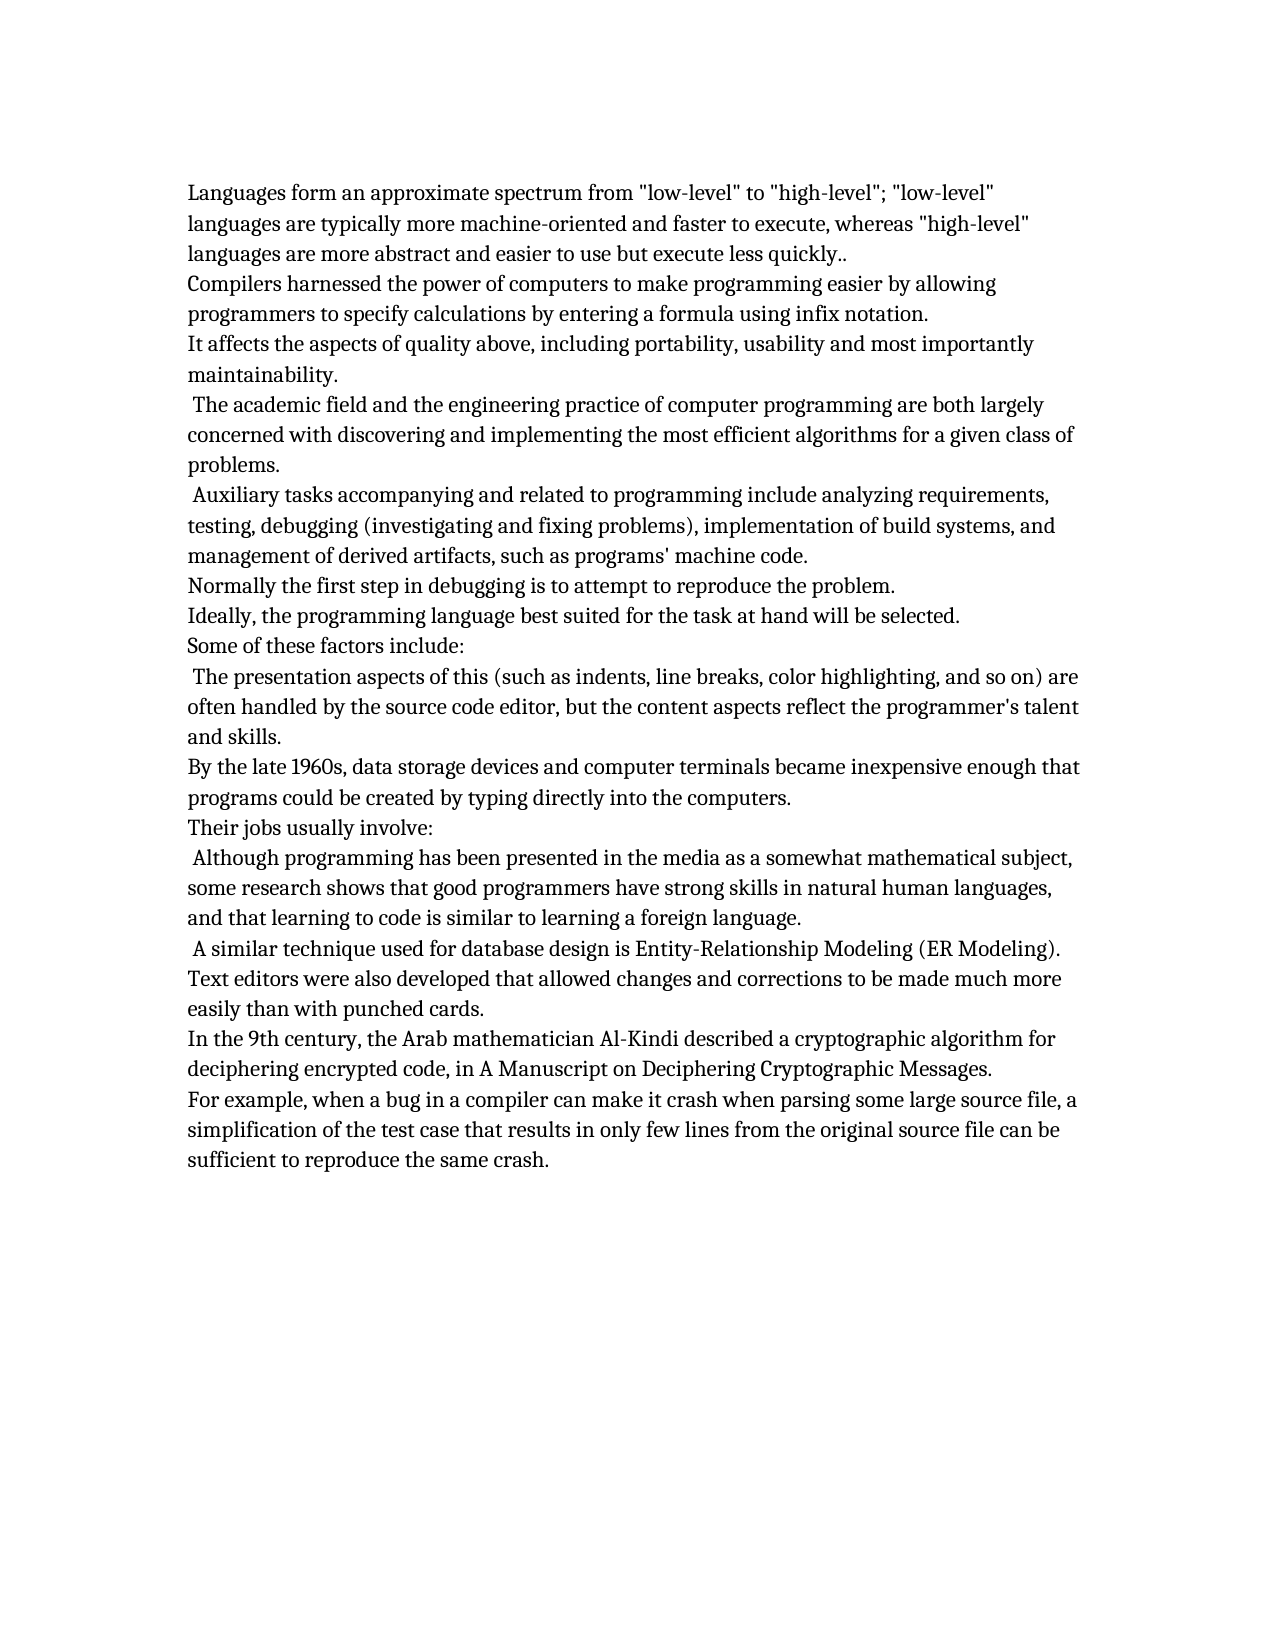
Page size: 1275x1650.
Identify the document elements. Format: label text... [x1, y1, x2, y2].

text Languages form an approximate spectrum from "low-level" to "high-level"; "low-level" languages are typically more machine-oriented and faster to execute, whereas "high-level" languages are more abstract and easier to use but execute less quickly.. Compilers harnessed the power of computers to make programming easier by allowing programmers to specify calculations by entering a formula using infix notation. It affects the aspects of quality above, including portability, usability and most importantly maintainability. The academic field and the engineering practice of computer programming are both largely concerned with discovering and implementing the most efficient algorithms for a given class of problems. Auxiliary tasks accompanying and related to programming include analyzing requirements, testing, debugging (investigating and fixing problems), implementation of build systems, and management of derived artifacts, such as programs' machine code. Normally the first step in debugging is to attempt to reproduce the problem. Ideally, the programming language best suited for the task at hand will be selected. Some of these factors include: The presentation aspects of this (such as indents, line breaks, color highlighting, and so on) are often handled by the source code editor, but the content aspects reflect the programmer's talent and skills. By the late 1960s, data storage devices and computer terminals became inexpensive enough that programs could be created by typing directly into the computers. Their jobs usually involve: Although programming has been presented in the media as a somewhat mathematical subject, some research shows that good programmers have strong skills in natural human languages, and that learning to code is similar to learning a foreign language. A similar technique used for database design is Entity-Relationship Modeling (ER Modeling). Text editors were also developed that allowed changes and corrections to be made much more easily than with punched cards. In the 9th century, the Arab mathematician Al-Kindi described a cryptographic algorithm for deciphering encrypted code, in A Manuscript on Deciphering Cryptographic Messages. For example, when a bug in a compiler can make it crash when parsing some large source file, a simplification of the test case that results in only few lines from the original source file can be sufficient to reproduce the same crash. [187, 150, 1087, 1173]
